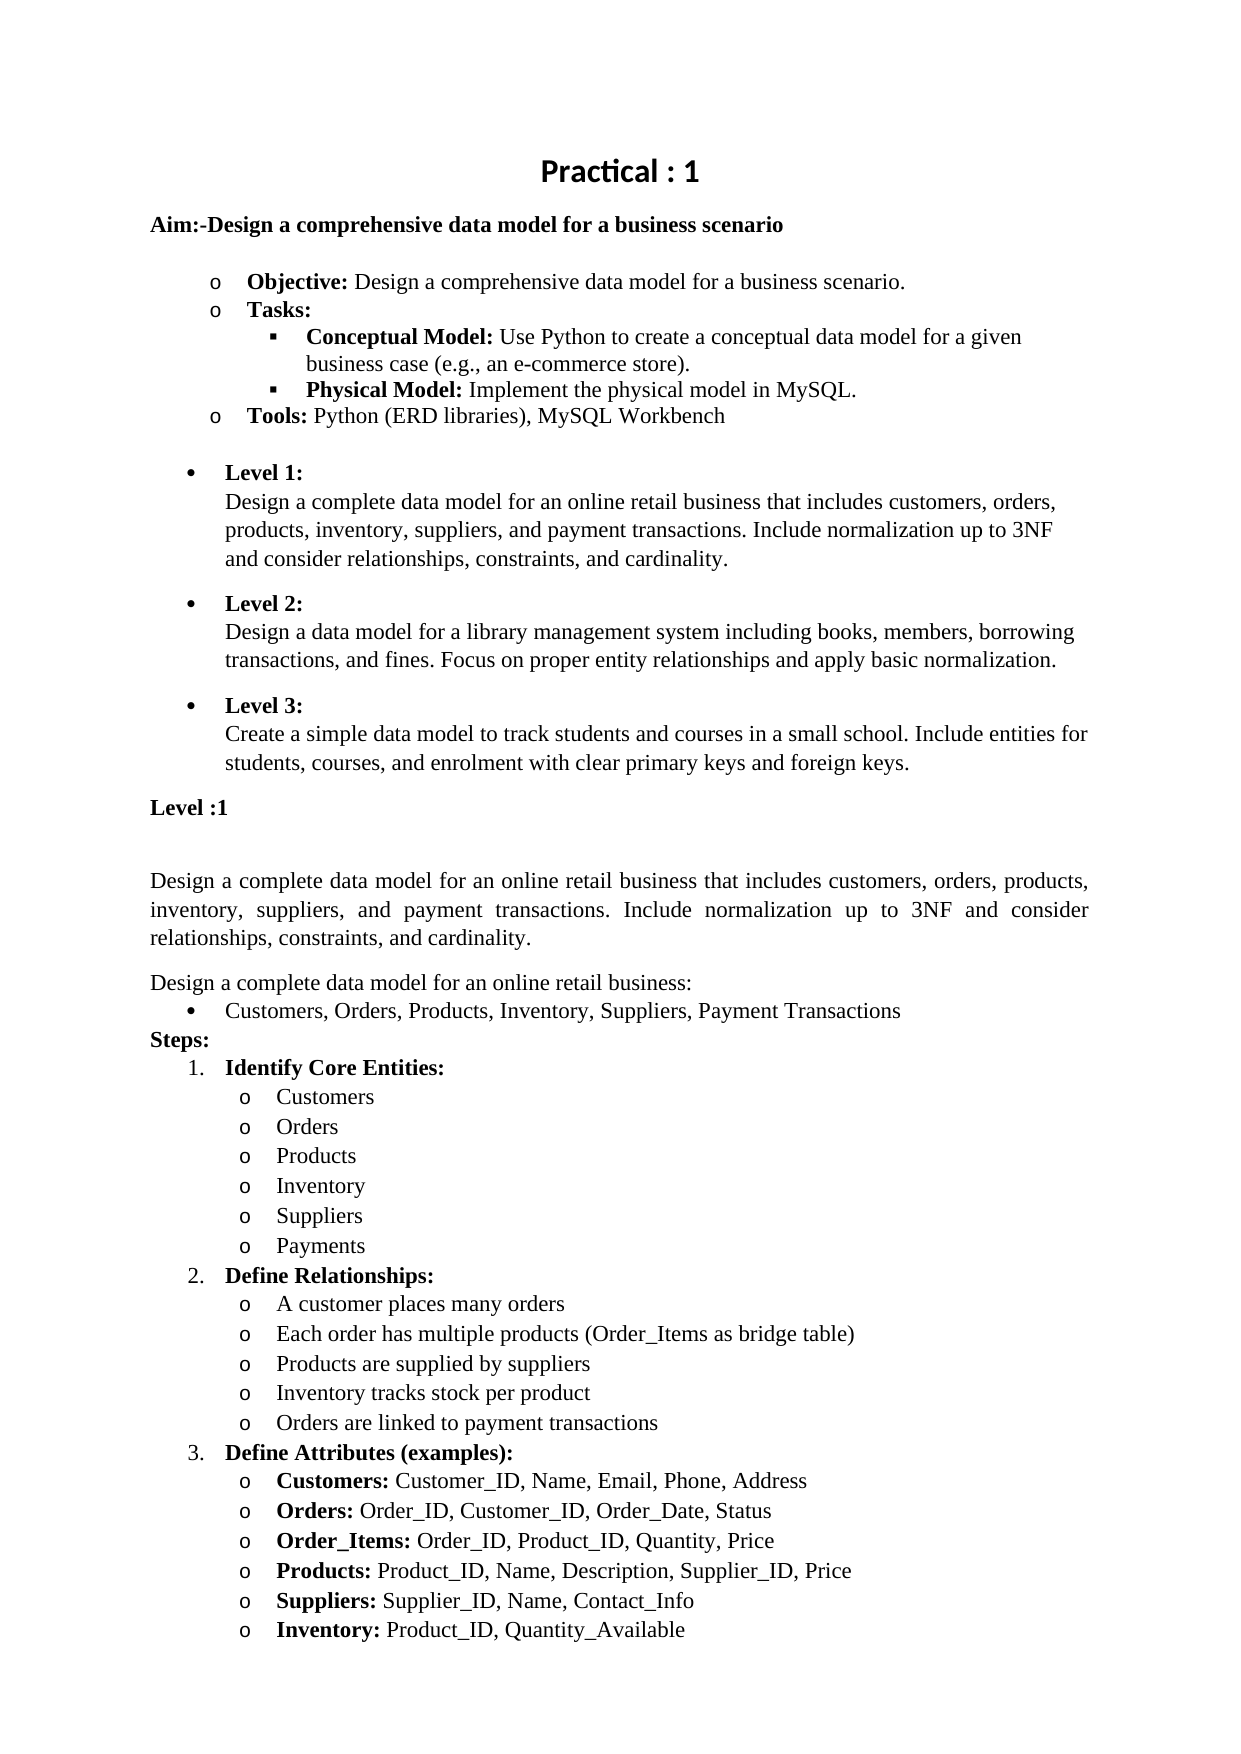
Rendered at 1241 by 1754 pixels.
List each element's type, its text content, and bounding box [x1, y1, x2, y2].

list Tools: Python (ERD libraries), MySQL Workbench [209, 402, 1090, 430]
list Conceptual Model: Use Python to create a conceptual data model for a given business case (e.g., an e-commerce store). [268, 323, 1090, 376]
list Level 2: Design a data model for a library management system including books, members, borrowing transactions, and fines. Focus on proper entity relationships and apply basic normalization. [187, 590, 1090, 673]
list Suppliers [239, 1202, 1090, 1230]
text Steps: [150, 1026, 1090, 1052]
list Orders [239, 1113, 1090, 1140]
list Physical Model: Implement the physical model in MySQL. [268, 376, 1090, 402]
text Design a complete data model for an online retail business that includes customers, orders, products, inventory, suppliers, and payment transactions. Include normalization up to 3NF and consider relationships, constraints, and cardinality. [150, 839, 1090, 950]
list Customers, Orders, Products, Inventory, Suppliers, Payment Transactions [187, 998, 1090, 1024]
list Products are supplied by suppliers [239, 1350, 1090, 1377]
list Level 3: Create a simple data model to track students and courses in a small school. Include entities for students, courses, and enrolment with clear primary keys and foreign keys. [187, 692, 1090, 775]
list Define Attributes (examples): [187, 1439, 1090, 1465]
list Orders: Order_ID, Customer_ID, Order_Date, Status [239, 1497, 1090, 1525]
list Inventory: Product_ID, Quantity_Available [239, 1616, 1090, 1644]
list Customers [239, 1083, 1090, 1111]
list Inventory [239, 1172, 1090, 1200]
list Suppliers: Supplier_ID, Name, Contact_Info [239, 1587, 1090, 1614]
list Payments [239, 1232, 1090, 1259]
list Define Relationships: [187, 1262, 1090, 1288]
list Tasks: [209, 296, 1090, 323]
text Practical : 1 [150, 150, 1090, 191]
list Orders are linked to payment transactions [239, 1409, 1090, 1437]
list Inventory tracks stock per product [239, 1379, 1090, 1407]
text Level :1 [150, 794, 1090, 820]
list Identify Core Entities: [187, 1054, 1090, 1081]
list Objective: Design a comprehensive data model for a business scenario. [209, 268, 1090, 296]
list A customer places many orders [239, 1290, 1090, 1318]
text Design a complete data model for an online retail business: [150, 969, 1090, 996]
list Level 1: Design a complete data model for an online retail business that includes customers, orders, products, inventory, suppliers, and payment transactions. Include normalization up to 3NF and consider relationships, constraints, and cardinality. [187, 459, 1090, 571]
text Aim:-Design a comprehensive data model for a business scenario [150, 211, 1090, 237]
list Order_Items: Order_ID, Product_ID, Quantity, Price [239, 1527, 1090, 1555]
list Each order has multiple products (Order_Items as bridge table) [239, 1320, 1090, 1347]
list Customers: Customer_ID, Name, Email, Phone, Address [239, 1467, 1090, 1495]
list Products: Product_ID, Name, Description, Supplier_ID, Price [239, 1557, 1090, 1584]
list Products [239, 1142, 1090, 1170]
